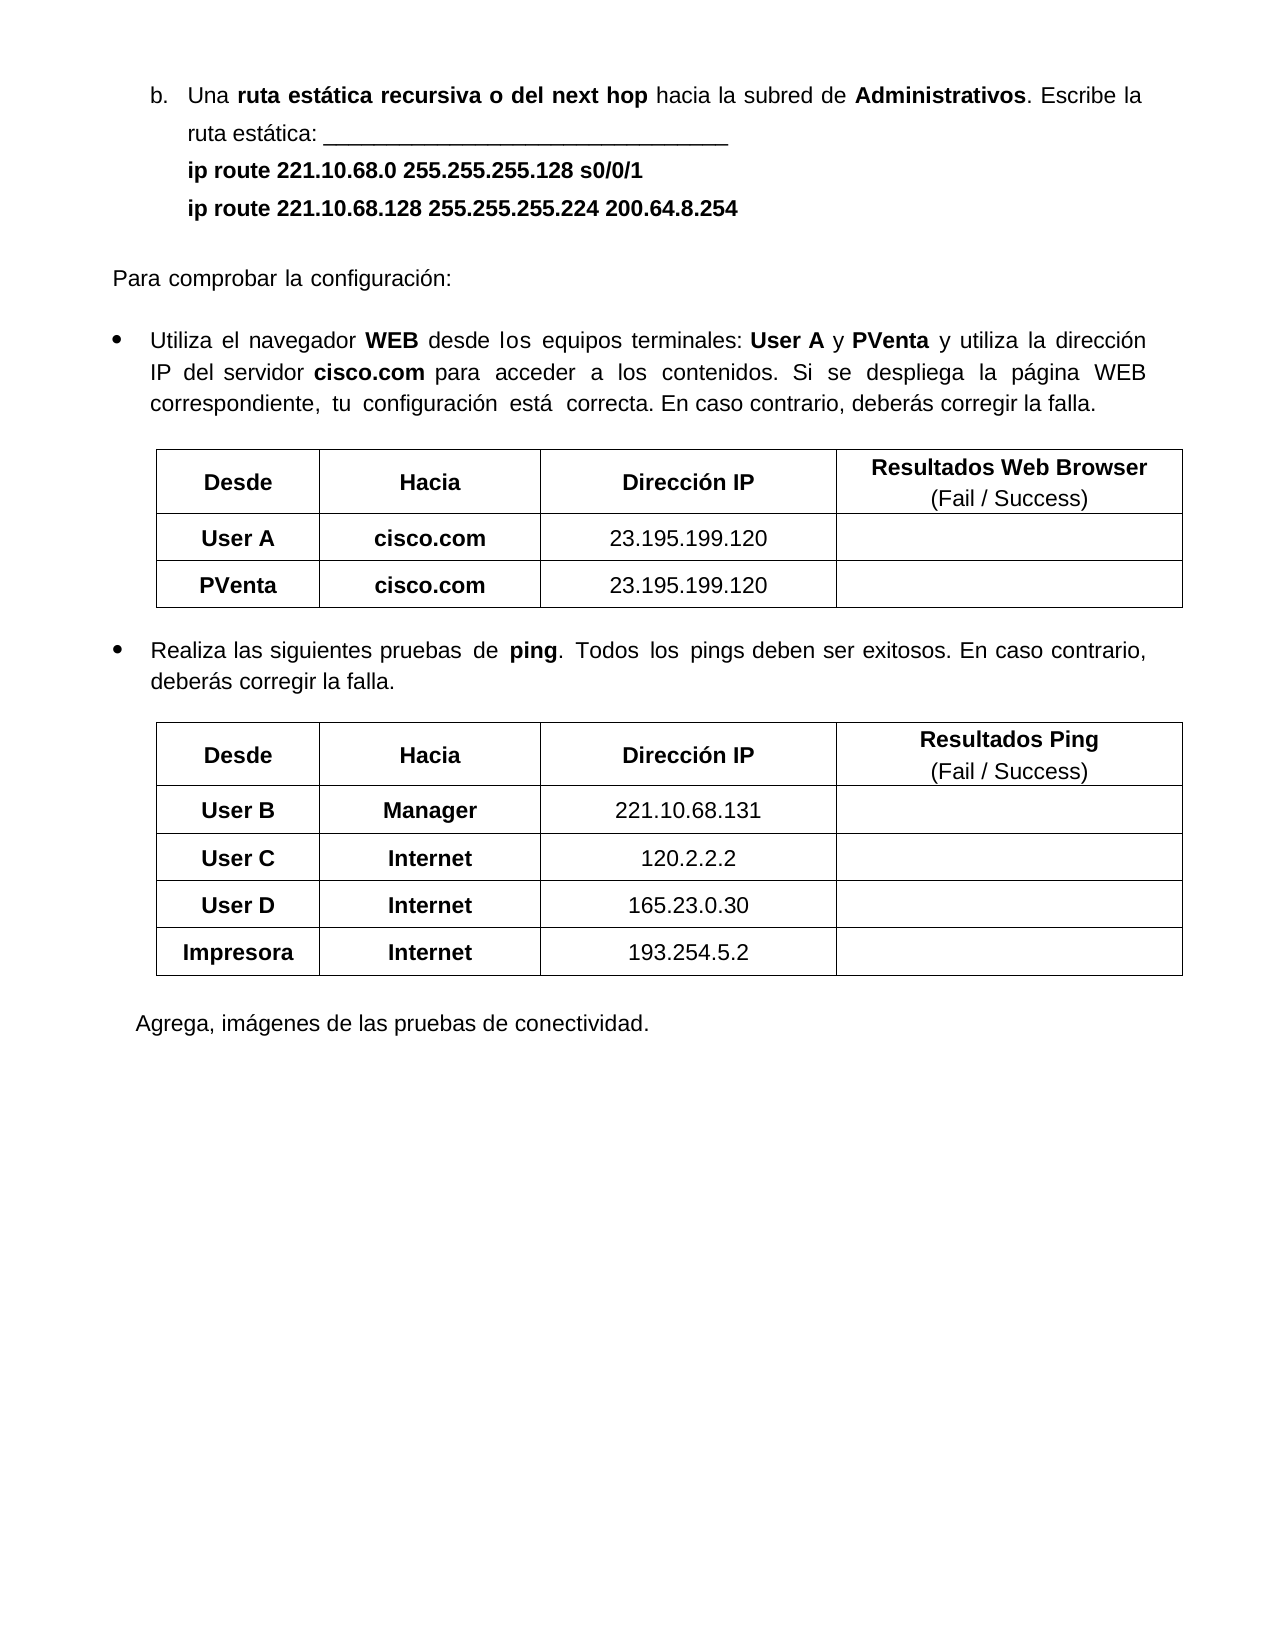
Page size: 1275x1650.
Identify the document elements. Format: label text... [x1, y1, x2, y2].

table_cell cisco.com [320, 514, 540, 560]
table_cell 23.195.199.120 [541, 561, 836, 607]
table_cell [837, 561, 1182, 607]
table_cell 23.195.199.120 [541, 514, 836, 560]
list ip route 221.10.68.0 255.255.255.128 s0/0/1 [187, 149, 1142, 186]
table_header Dirección IP [541, 723, 836, 785]
table_cell Manager [320, 786, 540, 833]
table_cell Impresora [157, 928, 319, 974]
table_cell User B [157, 786, 319, 833]
table_header Resultados Ping (Fail / Success) [837, 723, 1182, 785]
list ip route 221.10.68.128 255.255.255.224 200.64.8.254 [187, 186, 1142, 224]
table_cell [837, 834, 1182, 880]
table_cell Internet [320, 881, 540, 927]
table_header Desde [157, 723, 319, 785]
table_cell 193.254.5.2 [541, 928, 836, 974]
table_header Resultados Web Browser (Fail / Success) [837, 450, 1182, 512]
table_cell [837, 514, 1182, 560]
table_header Desde [157, 450, 319, 512]
table_cell 221.10.68.131 [541, 786, 836, 833]
table_cell cisco.com [320, 561, 540, 607]
text Agrega, imágenes de las pruebas de conectividad. [135, 1007, 1162, 1038]
table_cell PVenta [157, 561, 319, 607]
table_cell [837, 881, 1182, 927]
table_header Hacia [320, 723, 540, 785]
table_cell 165.23.0.30 [541, 881, 836, 927]
table_cell User D [157, 881, 319, 927]
text Para comprobar la configuración: [112, 261, 1142, 293]
list Realiza las siguientes pruebas de ping. Todos los pings deben ser exitosos. En caso contrario, deberás corregir la falla. [113, 633, 1147, 696]
table_cell User A [157, 514, 319, 560]
table_cell 120.2.2.2 [541, 834, 836, 880]
table_cell Internet [320, 928, 540, 974]
table_header Hacia [320, 450, 540, 512]
table_header Dirección IP [541, 450, 836, 512]
list Utiliza el navegador WEB desde los equipos terminales: User A y PVenta y utiliza la dirección IP del servidor cisco.com para acceder a los contenidos. Si se despliega la página WEB correspondiente, tu configuración está correcta. En caso contrario, deberás corregir la falla. [112, 324, 1146, 418]
table_cell User C [157, 834, 319, 880]
table_cell [837, 786, 1182, 833]
table_cell [837, 928, 1182, 974]
list Una ruta estática recursiva o del next hop hacia la subred de Administrativos. Escribe la ruta estática: ________________________________ [150, 74, 1142, 149]
table_cell Internet [320, 834, 540, 880]
